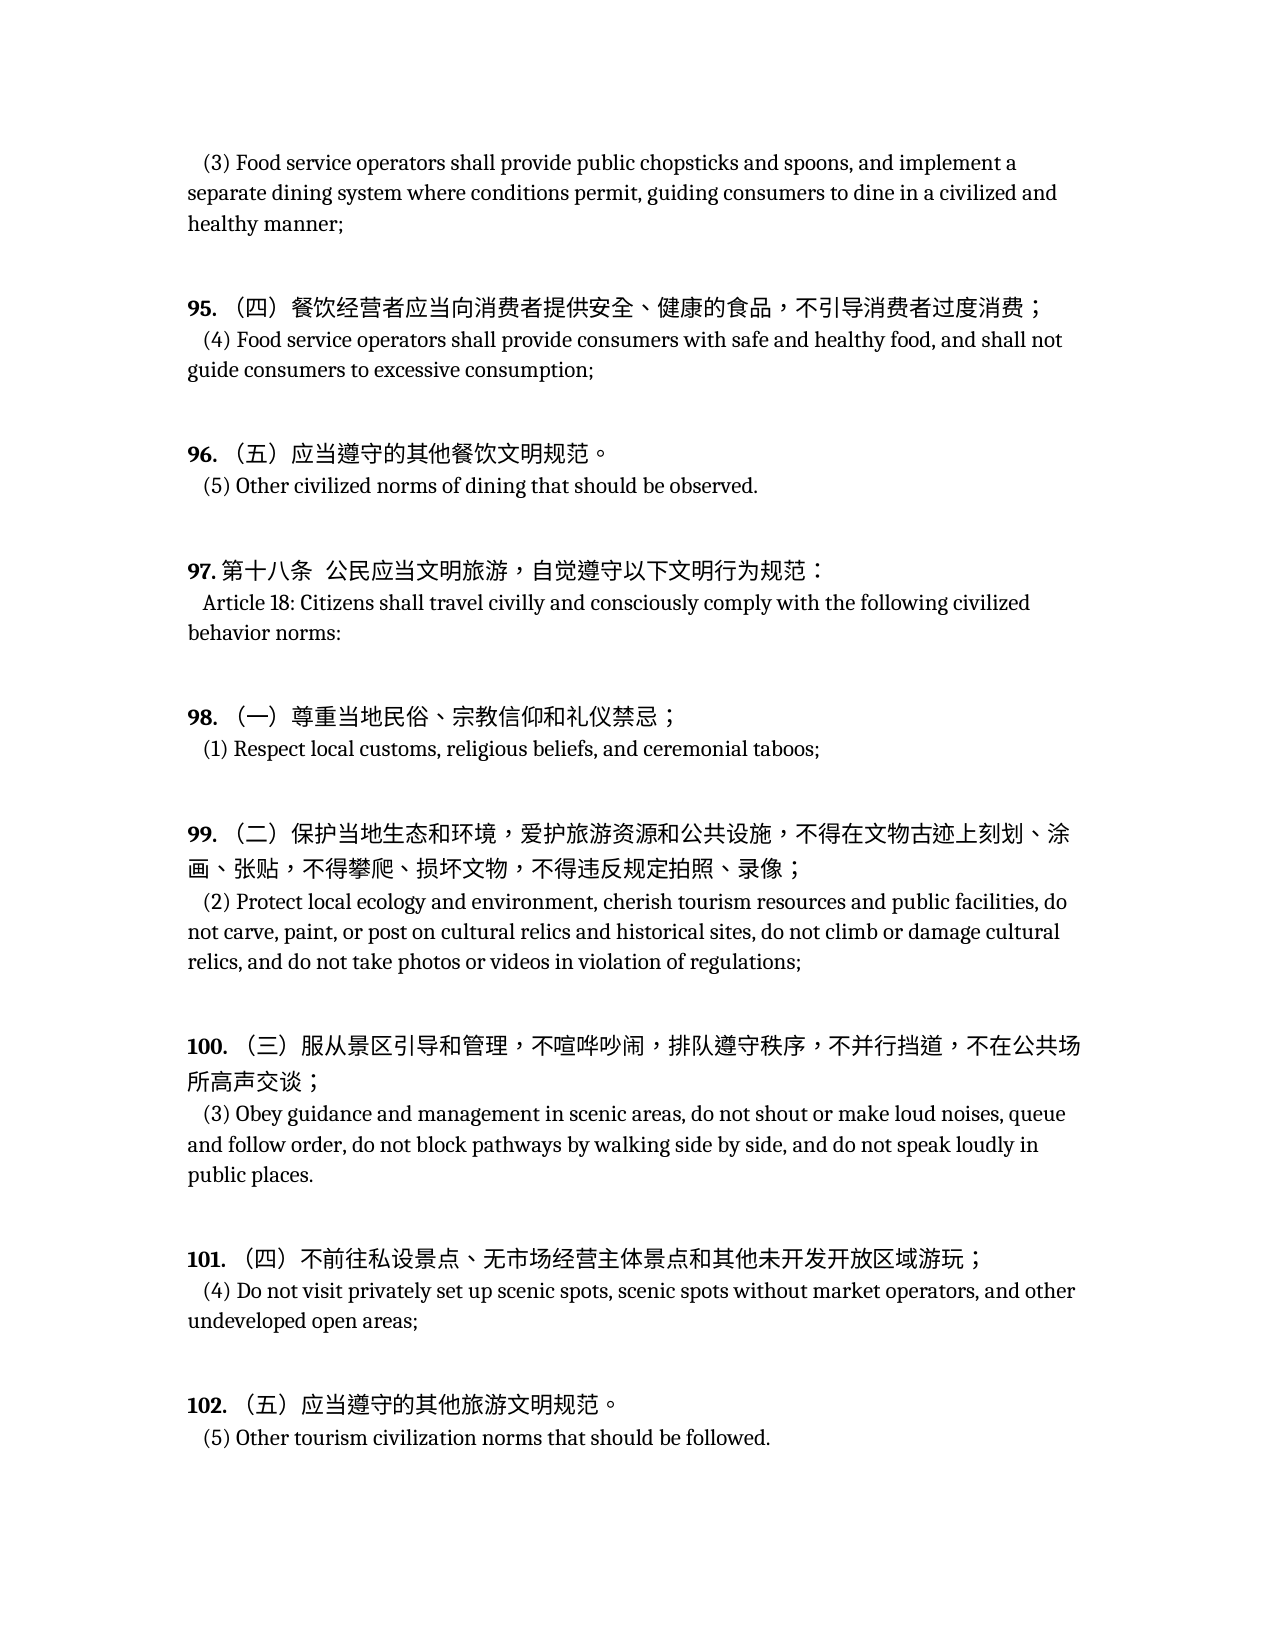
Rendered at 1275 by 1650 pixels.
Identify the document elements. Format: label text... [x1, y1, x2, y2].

text 97. 第十八条 公民应当文明旅游，自觉遵守以下文明行为规范： Article 18: Citizens shall travel civilly and consciously comply with the following civilized behavior norms: [187, 554, 1087, 676]
text 100. （三）服从景区引导和管理，不喧哗吵闹，排队遵守秩序，不并行挡道，不在公共场所高声交谈； (3) Obey guidance and management in scenic areas, do not shout or make loud noises, queue and follow order, do not block pathways by walking side by side, and do not speak loudly in public places. [187, 1030, 1087, 1218]
text 99. （二）保护当地生态和环境，爱护旅游资源和公共设施，不得在文物古迹上刻划、涂画、张贴，不得攀爬、损坏文物，不得违反规定拍照、录像； (2) Protect local ecology and environment, cherish tourism resources and public facilities, do not carve, paint, or post on cultural relics and historical sites, do not climb or damage cultural relics, and do not take photos or videos in violation of regulations; [187, 817, 1087, 1006]
text 102. （五）应当遵守的其他旅游文明规范。 (5) Other tourism civilization norms that should be followed. [187, 1389, 1087, 1481]
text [187, 150, 1087, 267]
text 95. （四）餐饮经营者应当向消费者提供安全、健康的食品，不引导消费者过度消费； (4) Food service operators shall provide consumers with safe and healthy food, and shall not guide consumers to excessive consumption; [187, 292, 1087, 413]
text 96. （五）应当遵守的其他餐饮文明规范。 (5) Other civilized norms of dining that should be observed. [187, 438, 1087, 530]
text 98. （一）尊重当地民俗、宗教信仰和礼仪禁忌； (1) Respect local customs, religious beliefs, and ceremonial taboos; [187, 701, 1087, 793]
text 101. （四）不前往私设景点、无市场经营主体景点和其他未开发开放区域游玩； (4) Do not visit privately set up scenic spots, scenic spots without market operators, and other undeveloped open areas; [187, 1243, 1087, 1365]
